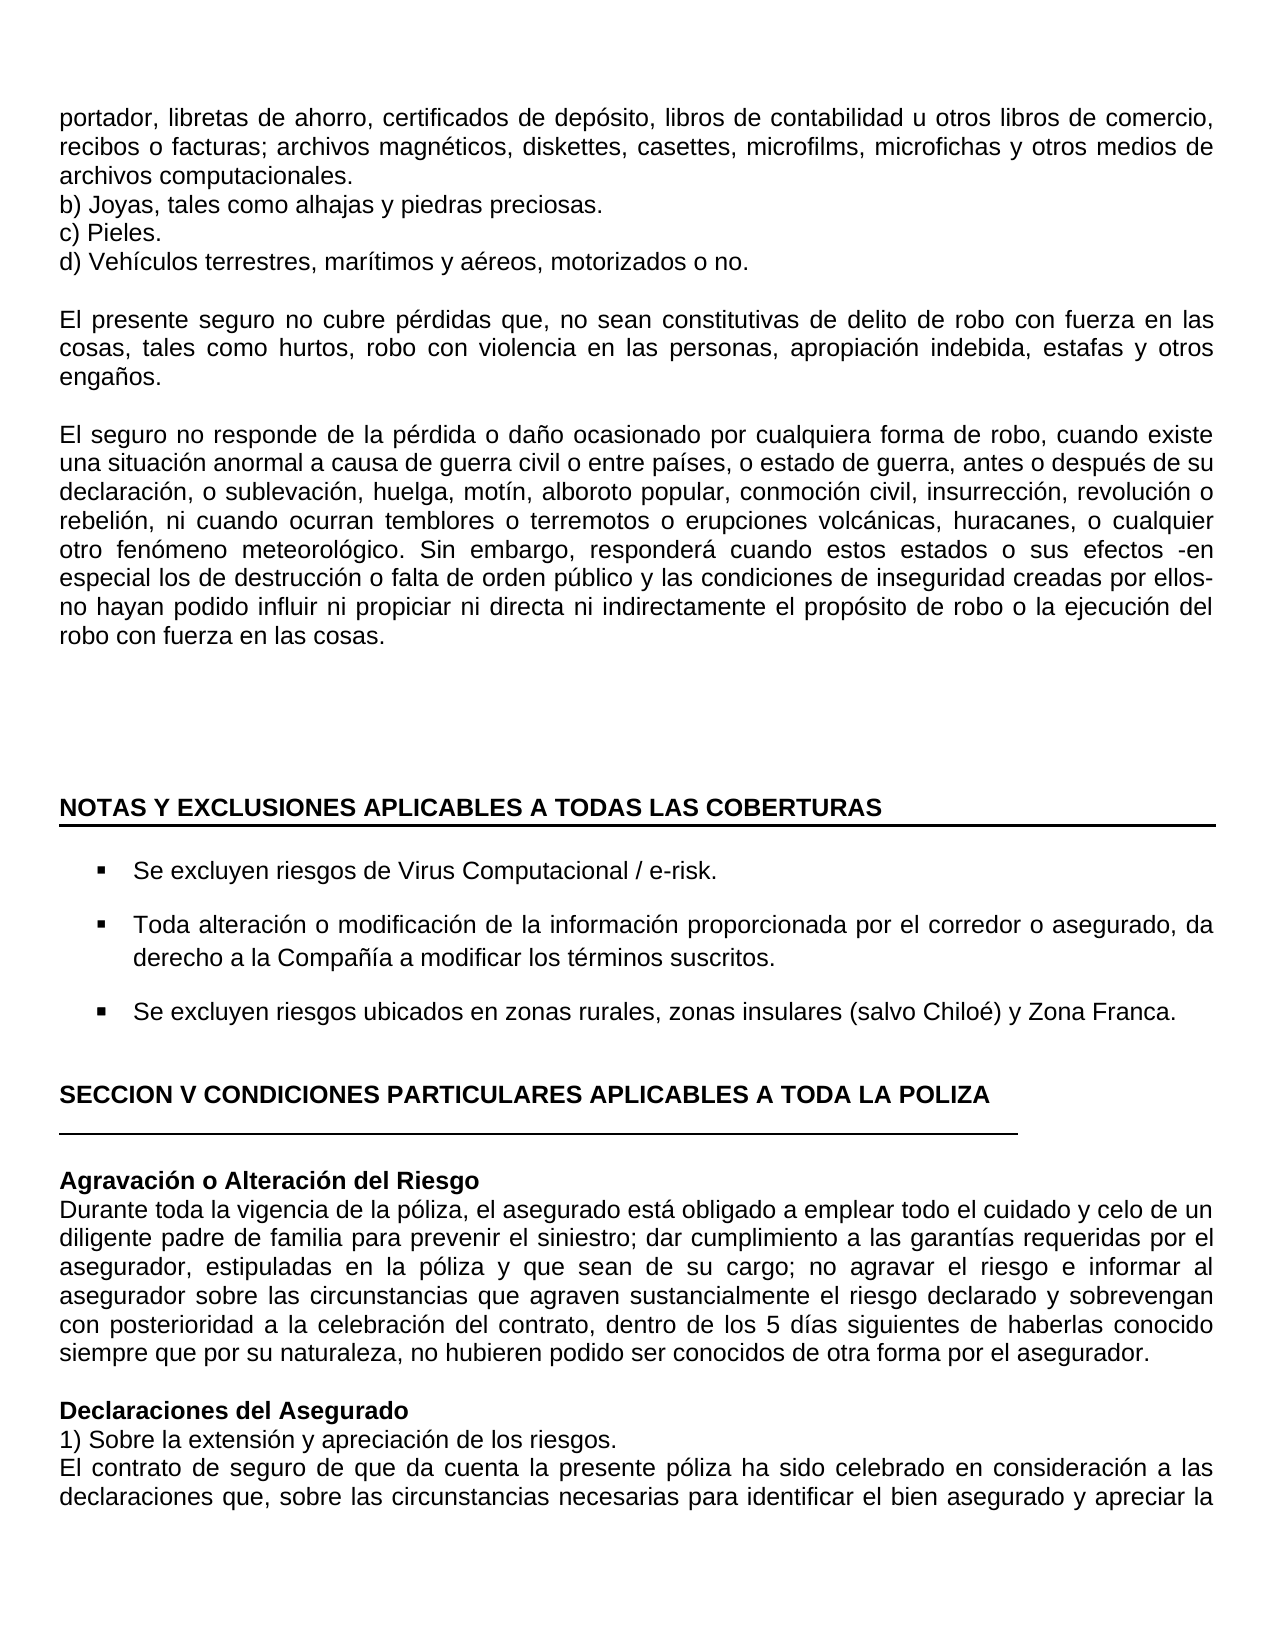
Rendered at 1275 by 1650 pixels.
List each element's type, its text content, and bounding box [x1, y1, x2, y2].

text Declaraciones del Asegurado [59, 1396, 1216, 1425]
text d) Vehículos terrestres, marítimos y aéreos, motorizados o no. [59, 247, 1216, 276]
text SECCION V CONDICIONES PARTICULARES APLICABLES A TODA LA POLIZA [59, 1080, 1240, 1108]
text Durante toda la vigencia de la póliza, el asegurado está obligado a emplear todo el cuidado y celo de un diligente padre de familia para prevenir el siniestro; dar cumplimiento a las garantías requeridas por el asegurador, estipuladas en la póliza y que sean de su cargo; no agravar el riesgo e informar al asegurador sobre las circunstancias que agraven sustancialmente el riesgo declarado y sobrevengan con posterioridad a la celebración del contrato, dentro de los 5 días siguientes de haberlas conocido siempre que por su naturaleza, no hubieren podido ser conocidos de otra forma por el asegurador. [59, 1195, 1216, 1367]
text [59, 103, 1216, 189]
list Se excluyen riesgos ubicados en zonas rurales, zonas insulares (salvo Chiloé) y Zona Franca. [95, 997, 1240, 1026]
list Toda alteración o modificación de la información proporcionada por el corredor o asegurado, da derecho a la Compañía a modificar los términos suscritos. [95, 910, 1216, 972]
list Se excluyen riesgos de Virus Computacional / e-risk. [95, 856, 1216, 885]
text 1) Sobre la extensión y apreciación de los riesgos. [59, 1425, 1216, 1453]
text NOTAS Y EXCLUSIONES APLICABLES A TODAS LAS COBERTURAS [59, 793, 1216, 824]
text b) Joyas, tales como alhajas y piedras preciosas. [59, 189, 1216, 218]
text El seguro no responde de la pérdida o daño ocasionado por cualquiera forma de robo, cuando existe una situación anormal a causa de guerra civil o entre países, o estado de guerra, antes o después de su declaración, o sublevación, huelga, motín, alboroto popular, conmoción civil, insurrección, revolución o rebelión, ni cuando ocurran temblores o terremotos o erupciones volcánicas, huracanes, o cualquier otro fenómeno meteorológico. Sin embargo, responderá cuando estos estados o sus efectos -en especial los de destrucción o falta de orden público y las condiciones de inseguridad creadas por ellos- no hayan podido influir ni propiciar ni directa ni indirectamente el propósito de robo o la ejecución del robo con fuerza en las cosas. [59, 419, 1216, 649]
text Agravación o Alteración del Riesgo [59, 1166, 1216, 1195]
text c) Pieles. [59, 218, 1216, 247]
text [59, 1453, 1216, 1511]
text El presente seguro no cubre pérdidas que, no sean constitutivas de delito de robo con fuerza en las cosas, tales como hurtos, robo con violencia en las personas, apropiación indebida, estafas y otros engaños. [59, 304, 1216, 391]
